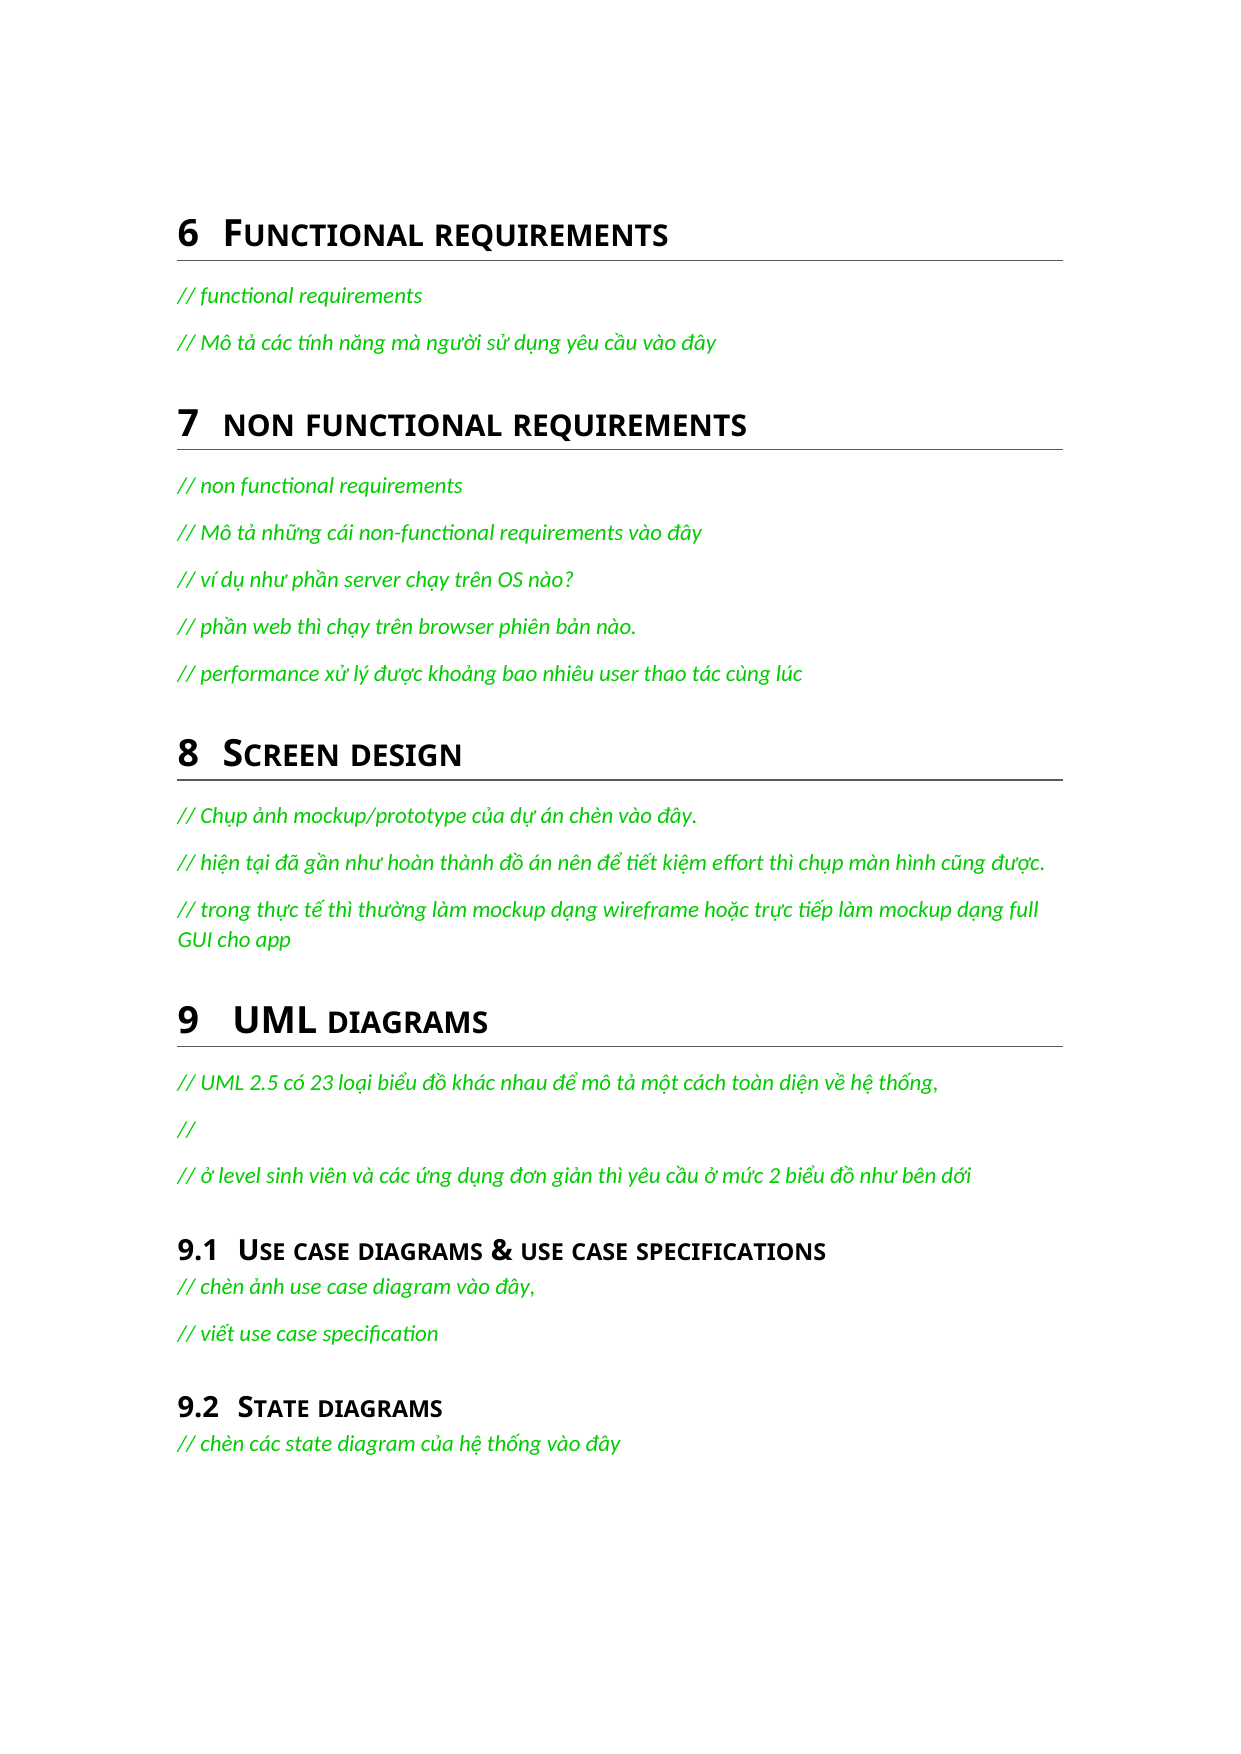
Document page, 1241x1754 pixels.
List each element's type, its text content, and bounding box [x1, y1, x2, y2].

text // phần web thì chạy trên browser phiên bản nào. [177, 612, 1063, 640]
subtitle Screen design [177, 726, 1063, 779]
text // Mô tả các tính năng mà người sử dụng yêu cầu vào đây [177, 328, 1063, 357]
text // trong thực tế thì thường làm mockup dạng wireframe hoặc trực tiếp làm mockup dạng full GUI cho app [177, 895, 1063, 953]
text // [177, 1115, 1063, 1143]
text // ví dụ như phần server chạy trên OS nào? [177, 565, 1063, 593]
subtitle Functional requirements [177, 207, 1063, 260]
text // performance xử lý được khoảng bao nhiêu user thao tác cùng lúc [177, 659, 1063, 687]
subtitle Use case diagrams & use case specifications [177, 1229, 1063, 1269]
subtitle non functional requirements [177, 396, 1063, 449]
text // Mô tả những cái non-functional requirements vào đây [177, 518, 1063, 546]
subtitle UML diagrams [177, 993, 1063, 1046]
text // viết use case specification [177, 1319, 1063, 1347]
text // functional requirements [177, 282, 1063, 310]
text // ở level sinh viên và các ứng dụng đơn giản thì yêu cầu ở mức 2 biểu đồ như bên dới [177, 1162, 1063, 1189]
text // chèn ảnh use case diagram vào đây, [177, 1272, 1063, 1300]
text // non functional requirements [177, 471, 1063, 499]
text // Chụp ảnh mockup/prototype của dự án chèn vào đây. [177, 801, 1063, 829]
text // hiện tại đã gần như hoàn thành đồ án nên để tiết kiệm effort thì chụp màn hình cũng được. [177, 848, 1063, 876]
text // chèn các state diagram của hệ thống vào đây [177, 1429, 1063, 1457]
subtitle State diagrams [177, 1387, 1063, 1426]
text // UML 2.5 có 23 loại biểu đồ khác nhau để mô tả một cách toàn diện về hệ thống, [177, 1068, 1063, 1096]
